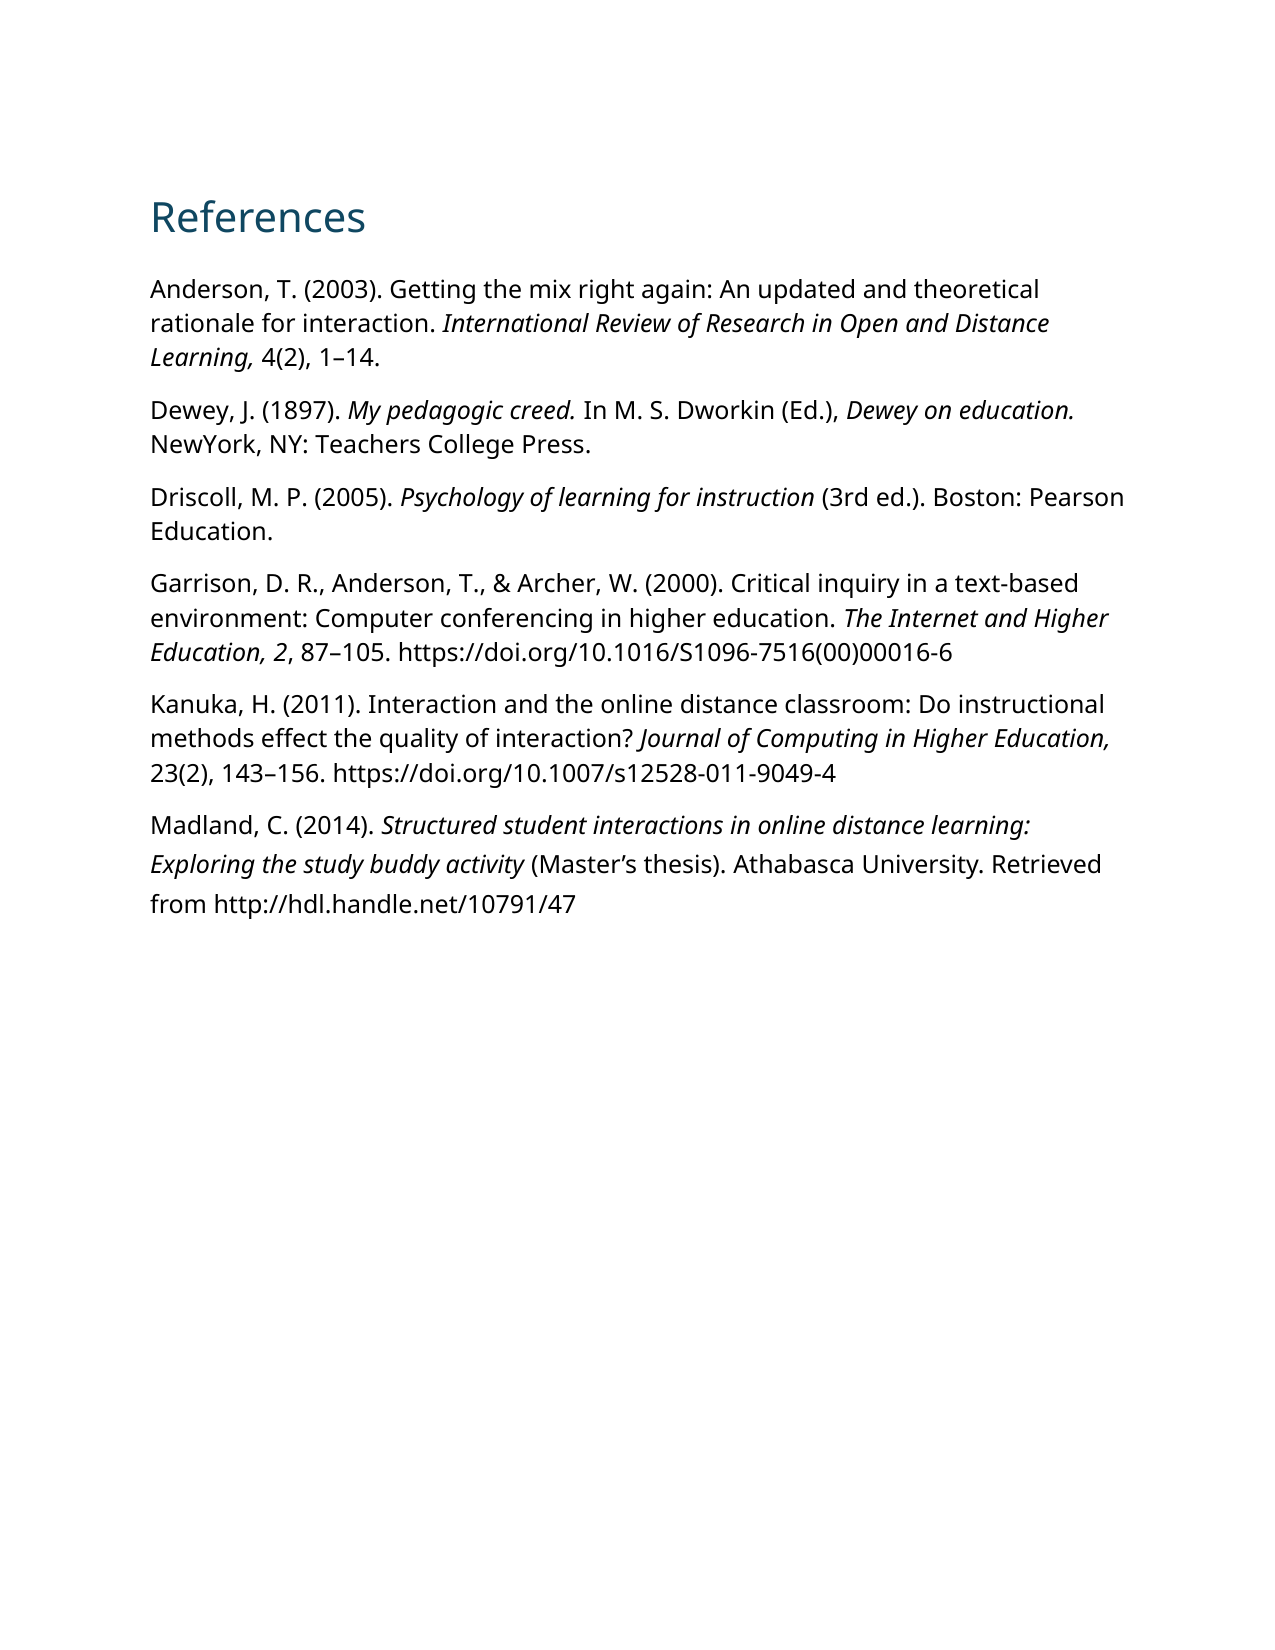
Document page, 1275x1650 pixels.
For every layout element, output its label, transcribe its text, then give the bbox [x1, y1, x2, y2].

text Dewey, J. (1897). My pedagogic creed. In M. S. Dworkin (Ed.), Dewey on education. NewYork, NY: Teachers College Press. [150, 392, 1125, 461]
text Madland, C. (2014). Structured student interactions in online distance learning: Exploring the study buddy activity (Master’s thesis). Athabasca University. Retrieved from http://hdl.handle.net/10791/47 [150, 808, 1125, 920]
text Kanuka, H. (2011). Interaction and the online distance classroom: Do instructional methods effect the quality of interaction? Journal of Computing in Higher Education, 23(2), 143–156. https://doi.org/10.1007/s12528-011-9049-4 [150, 687, 1125, 789]
text Garrison, D. R., Anderson, T., & Archer, W. (2000). Critical inquiry in a text-based environment: Computer conferencing in higher education. The Internet and Higher Education, 2, 87–105. https://doi.org/10.1016/S1096-7516(00)00016-6 [150, 566, 1125, 668]
text Anderson, T. (2003). Getting the mix right again: An updated and theoretical rationale for interaction. International Review of Research in Open and Distance Learning, 4(2), 1–14. [150, 271, 1125, 374]
text Driscoll, M. P. (2005). Psychology of learning for instruction (3rd ed.). Boston: Pearson Education. [150, 479, 1125, 547]
subtitle References [150, 187, 1125, 244]
